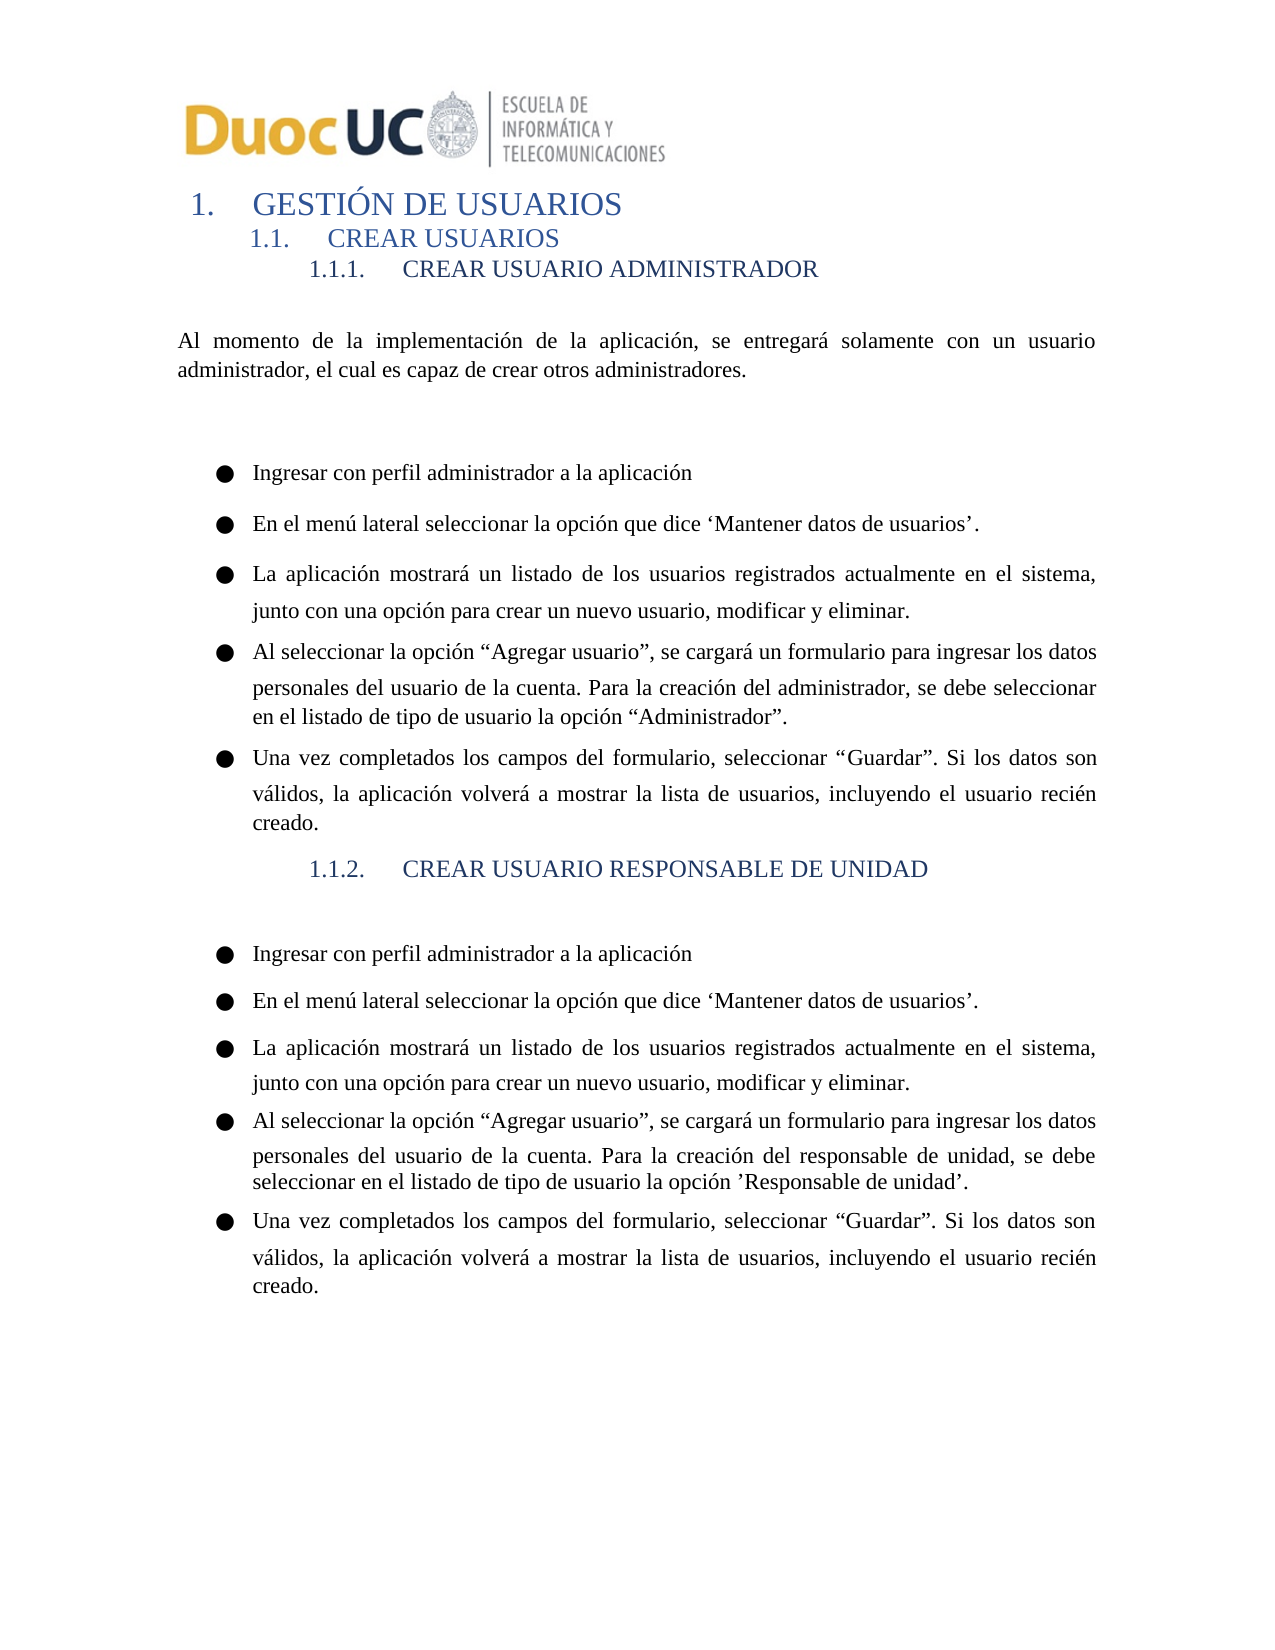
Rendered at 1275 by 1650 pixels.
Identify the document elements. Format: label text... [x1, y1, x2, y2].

subtitle GESTIÓN DE USUARIOS [215, 184, 1098, 223]
list Al seleccionar la opción “Agregar usuario”, se cargará un formulario para ingresar los datos personales del usuario de la cuenta. Para la creación del responsable de unidad, se debe seleccionar en el listado de tipo de usuario la opción ’Responsable de unidad’. [215, 1095, 1098, 1194]
list Una vez completados los campos del formulario, seleccionar “Guardar”. Si los datos son válidos, la aplicación volverá a mostrar la lista de usuarios, incluyendo el usuario recién creado. [215, 731, 1098, 835]
list Una vez completados los campos del formulario, seleccionar “Guardar”. Si los datos son válidos, la aplicación volverá a mostrar la lista de usuarios, incluyendo el usuario recién creado. [215, 1194, 1098, 1298]
subtitle CREAR USUARIOS [290, 223, 1098, 254]
list Ingresar con perfil administrador a la aplicación [215, 446, 1098, 493]
list Al seleccionar la opción “Agregar usuario”, se cargará un formulario para ingresar los datos personales del usuario de la cuenta. Para la creación del administrador, se debe seleccionar en el listado de tipo de usuario la opción “Administrador”. [215, 625, 1098, 729]
list En el menú lateral seleccionar la opción que dice ‘Mantener datos de usuarios’. [215, 974, 1098, 1022]
list La aplicación mostrará un listado de los usuarios registrados actualmente en el sistema, junto con una opción para crear un nuevo usuario, modificar y eliminar. [215, 1022, 1098, 1095]
subtitle CREAR USUARIO RESPONSABLE DE UNIDAD [365, 854, 1098, 882]
list En el menú lateral seleccionar la opción que dice ‘Mantener datos de usuarios’. [215, 497, 1098, 544]
text Al momento de la implementación de la aplicación, se entregará solamente con un usuario administrador, el cual es capaz de crear otros administradores. [177, 328, 1098, 382]
subtitle CREAR USUARIO ADMINISTRADOR [365, 254, 1098, 282]
list La aplicación mostrará un listado de los usuarios registrados actualmente en el sistema, junto con una opción para crear un nuevo usuario, modificar y eliminar. [215, 548, 1098, 623]
list Ingresar con perfil administrador a la aplicación [215, 928, 1098, 974]
picture [177, 73, 679, 185]
